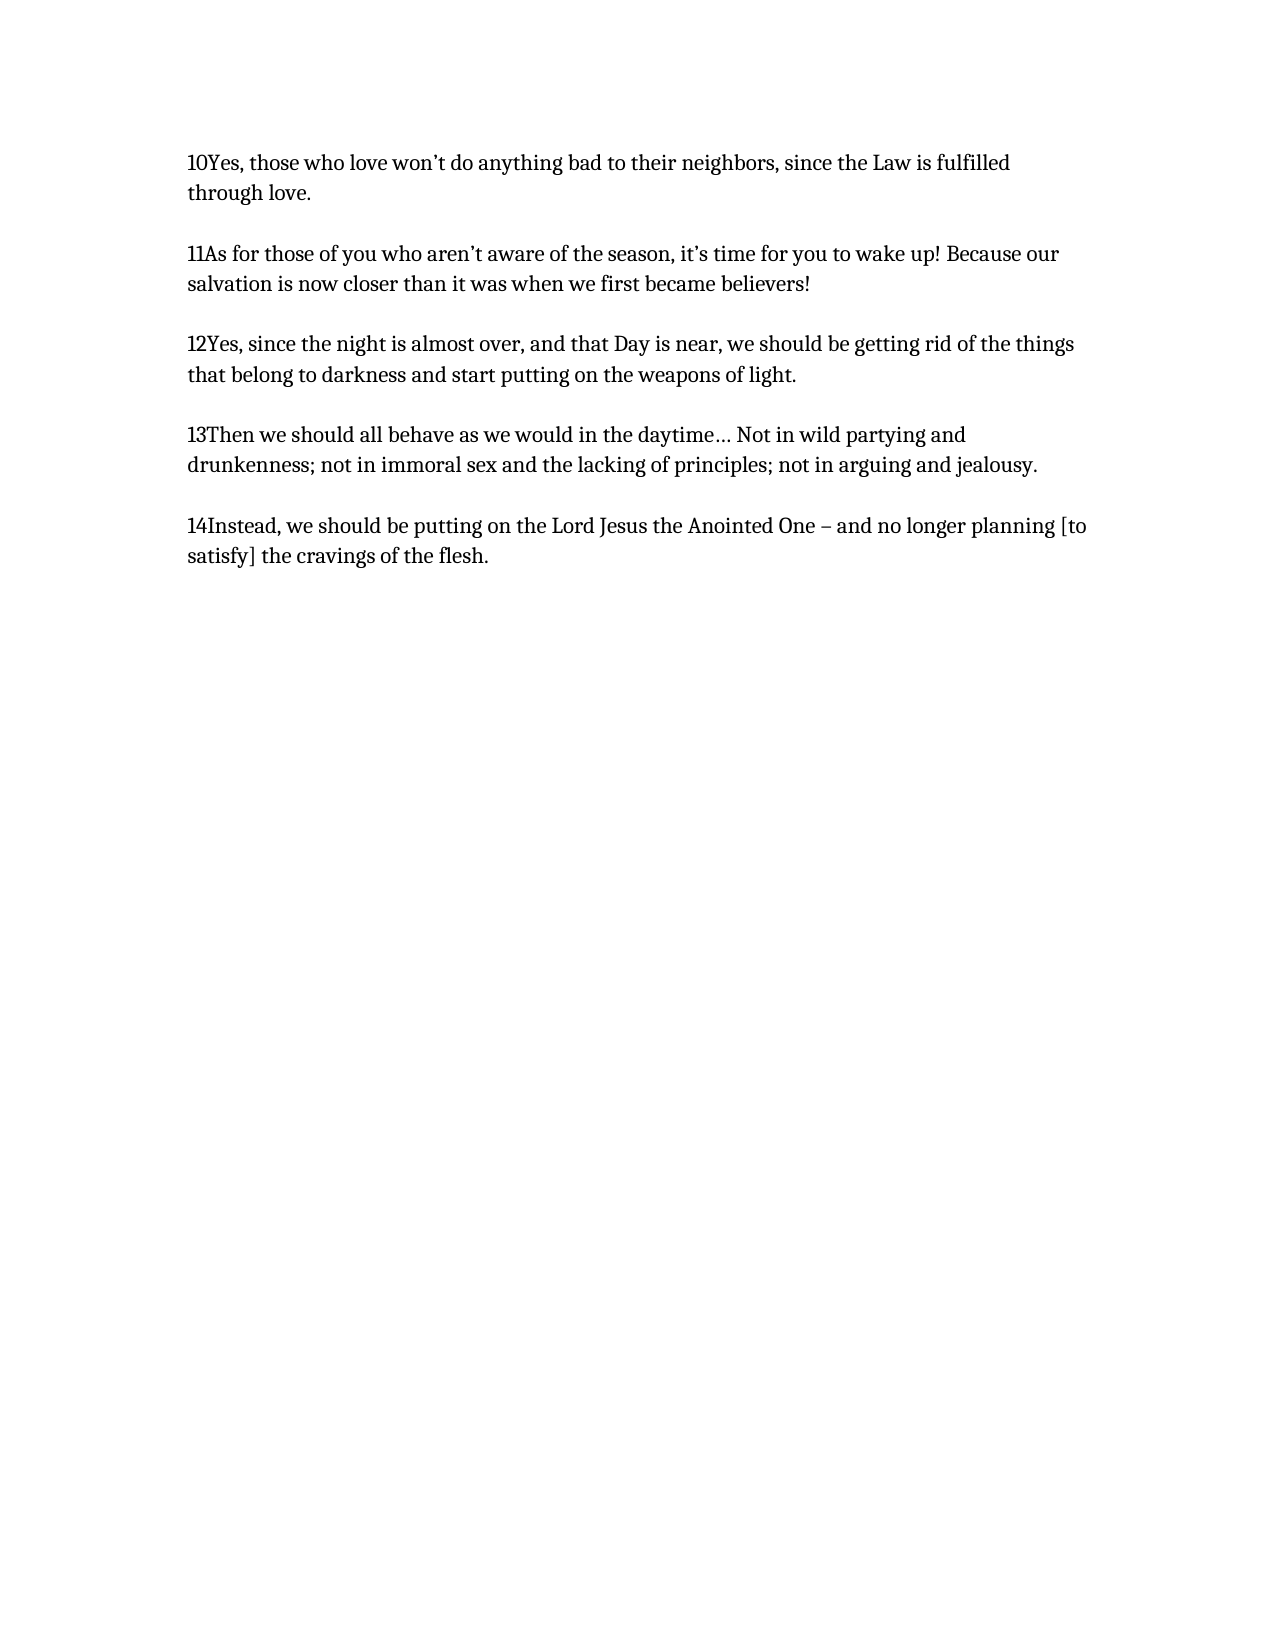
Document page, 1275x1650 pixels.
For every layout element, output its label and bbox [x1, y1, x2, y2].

text [187, 150, 1087, 599]
